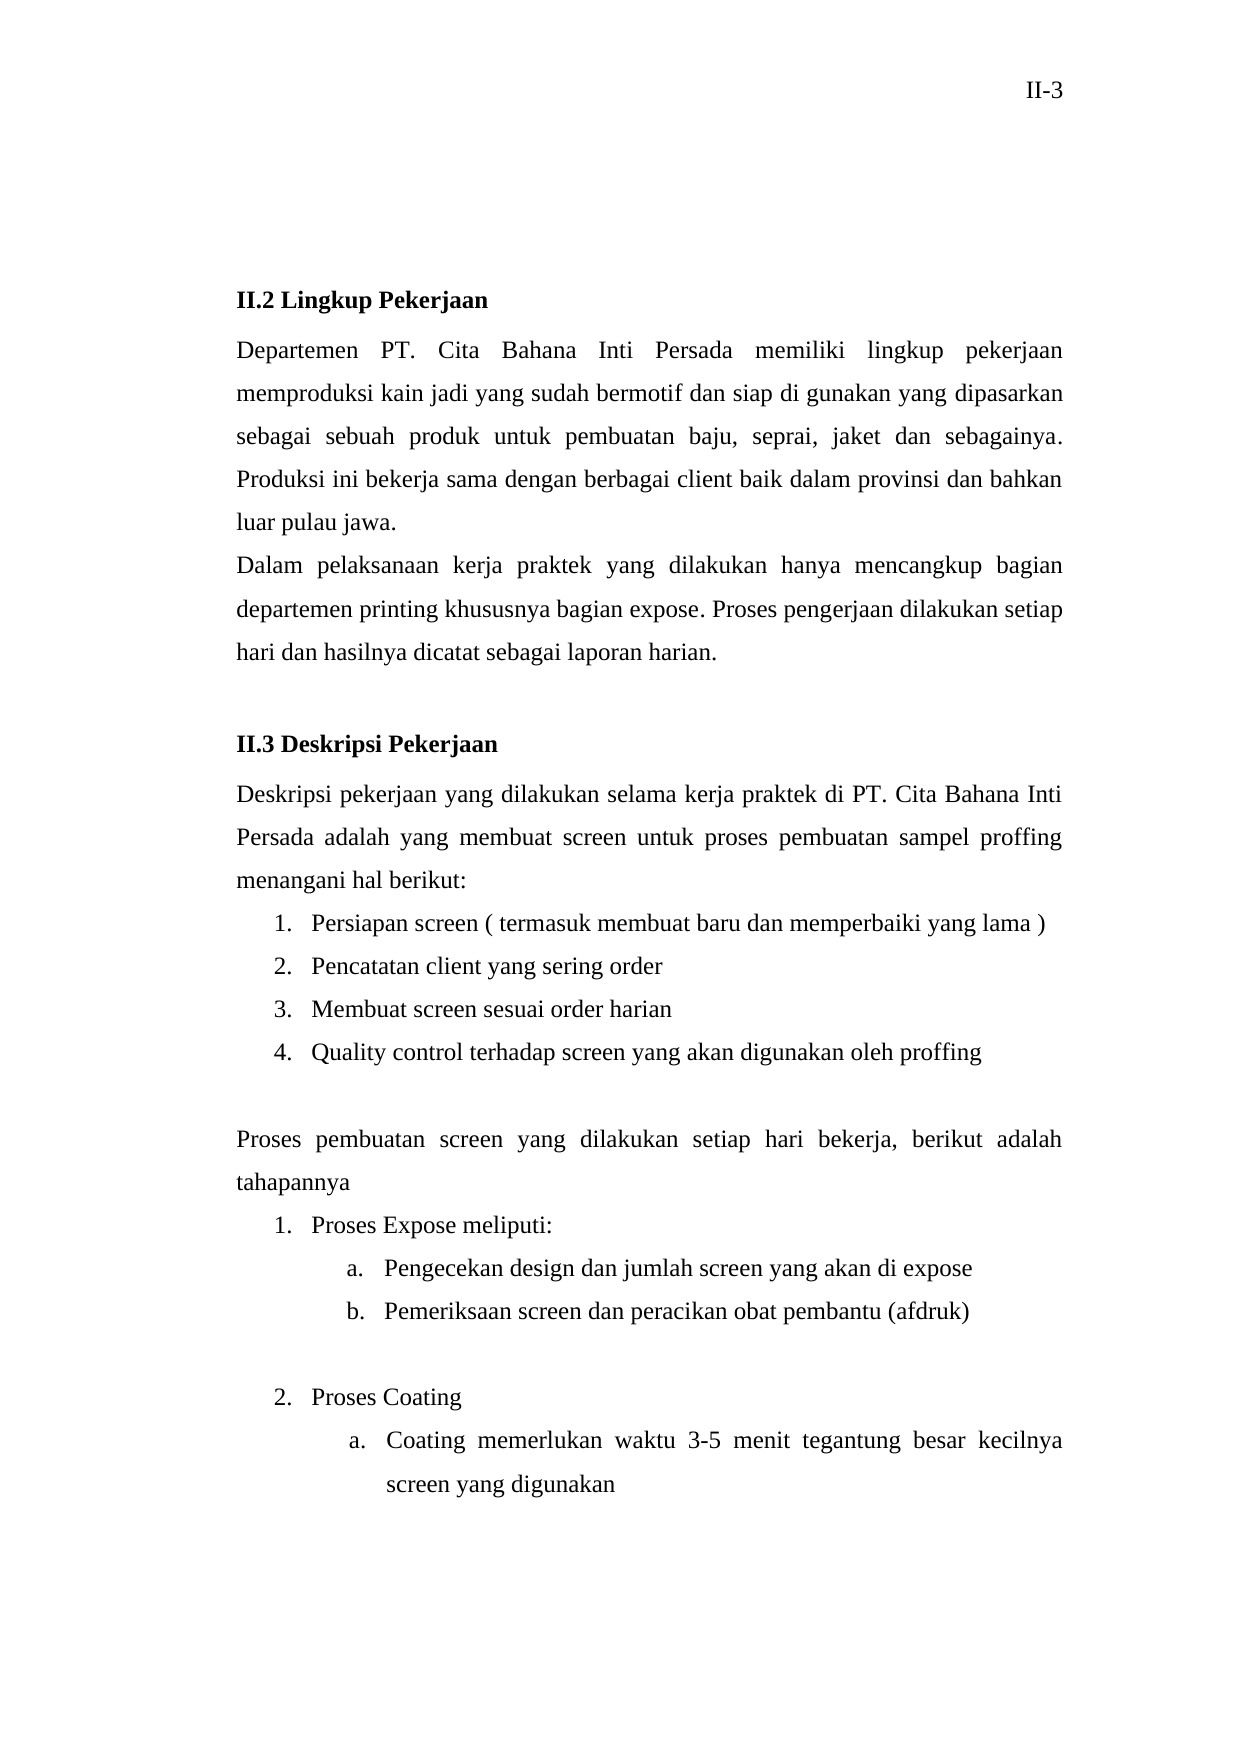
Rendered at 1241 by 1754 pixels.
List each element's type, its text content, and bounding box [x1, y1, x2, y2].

list Membuat screen sesuai order harian [274, 994, 1063, 1023]
list Proses Coating [274, 1382, 1063, 1411]
subtitle II.2 Lingkup Pekerjaan [236, 286, 1063, 314]
list Coating memerlukan waktu 3-5 menit tegantung besar kecilnya screen yang digunakan [349, 1426, 1063, 1497]
list Persiapan screen ( termasuk membuat baru dan memperbaiki yang lama ) [274, 908, 1063, 937]
list Pemeriksaan screen dan peracikan obat pembantu (afdruk) [346, 1296, 1063, 1325]
list Quality control terhadap screen yang akan digunakan oleh proffing [274, 1037, 1063, 1066]
list Pencatatan client yang sering order [274, 951, 1063, 980]
list Pengecekan design dan jumlah screen yang akan di expose [346, 1253, 1063, 1282]
text Deskripsi pekerjaan yang dilakukan selama kerja praktek di PT. Cita Bahana Inti Persada adalah yang membuat screen untuk proses pembuatan sampel proffing menangani hal berikut: [236, 779, 1063, 894]
subtitle II.3 Deskripsi Pekerjaan [236, 729, 1063, 758]
list Proses Expose meliputi: [274, 1210, 1063, 1239]
text Dalam pelaksanaan kerja praktek yang dilakukan hanya mencangkup bagian departemen printing khususnya bagian expose. Proses pengerjaan dilakukan setiap hari dan hasilnya dicatat sebagai laporan harian. [236, 551, 1063, 666]
text Proses pembuatan screen yang dilakukan setiap hari bekerja, berikut adalah tahapannya [236, 1124, 1063, 1196]
text Departemen PT. Cita Bahana Inti Persada memiliki lingkup pekerjaan memproduksi kain jadi yang sudah bermotif dan siap di gunakan yang dipasarkan sebagai sebuah produk untuk pembuatan baju, seprai, jaket dan sebagainya. Produksi ini bekerja sama dengan berbagai client baik dalam provinsi dan bahkan luar pulau jawa. [236, 335, 1063, 536]
